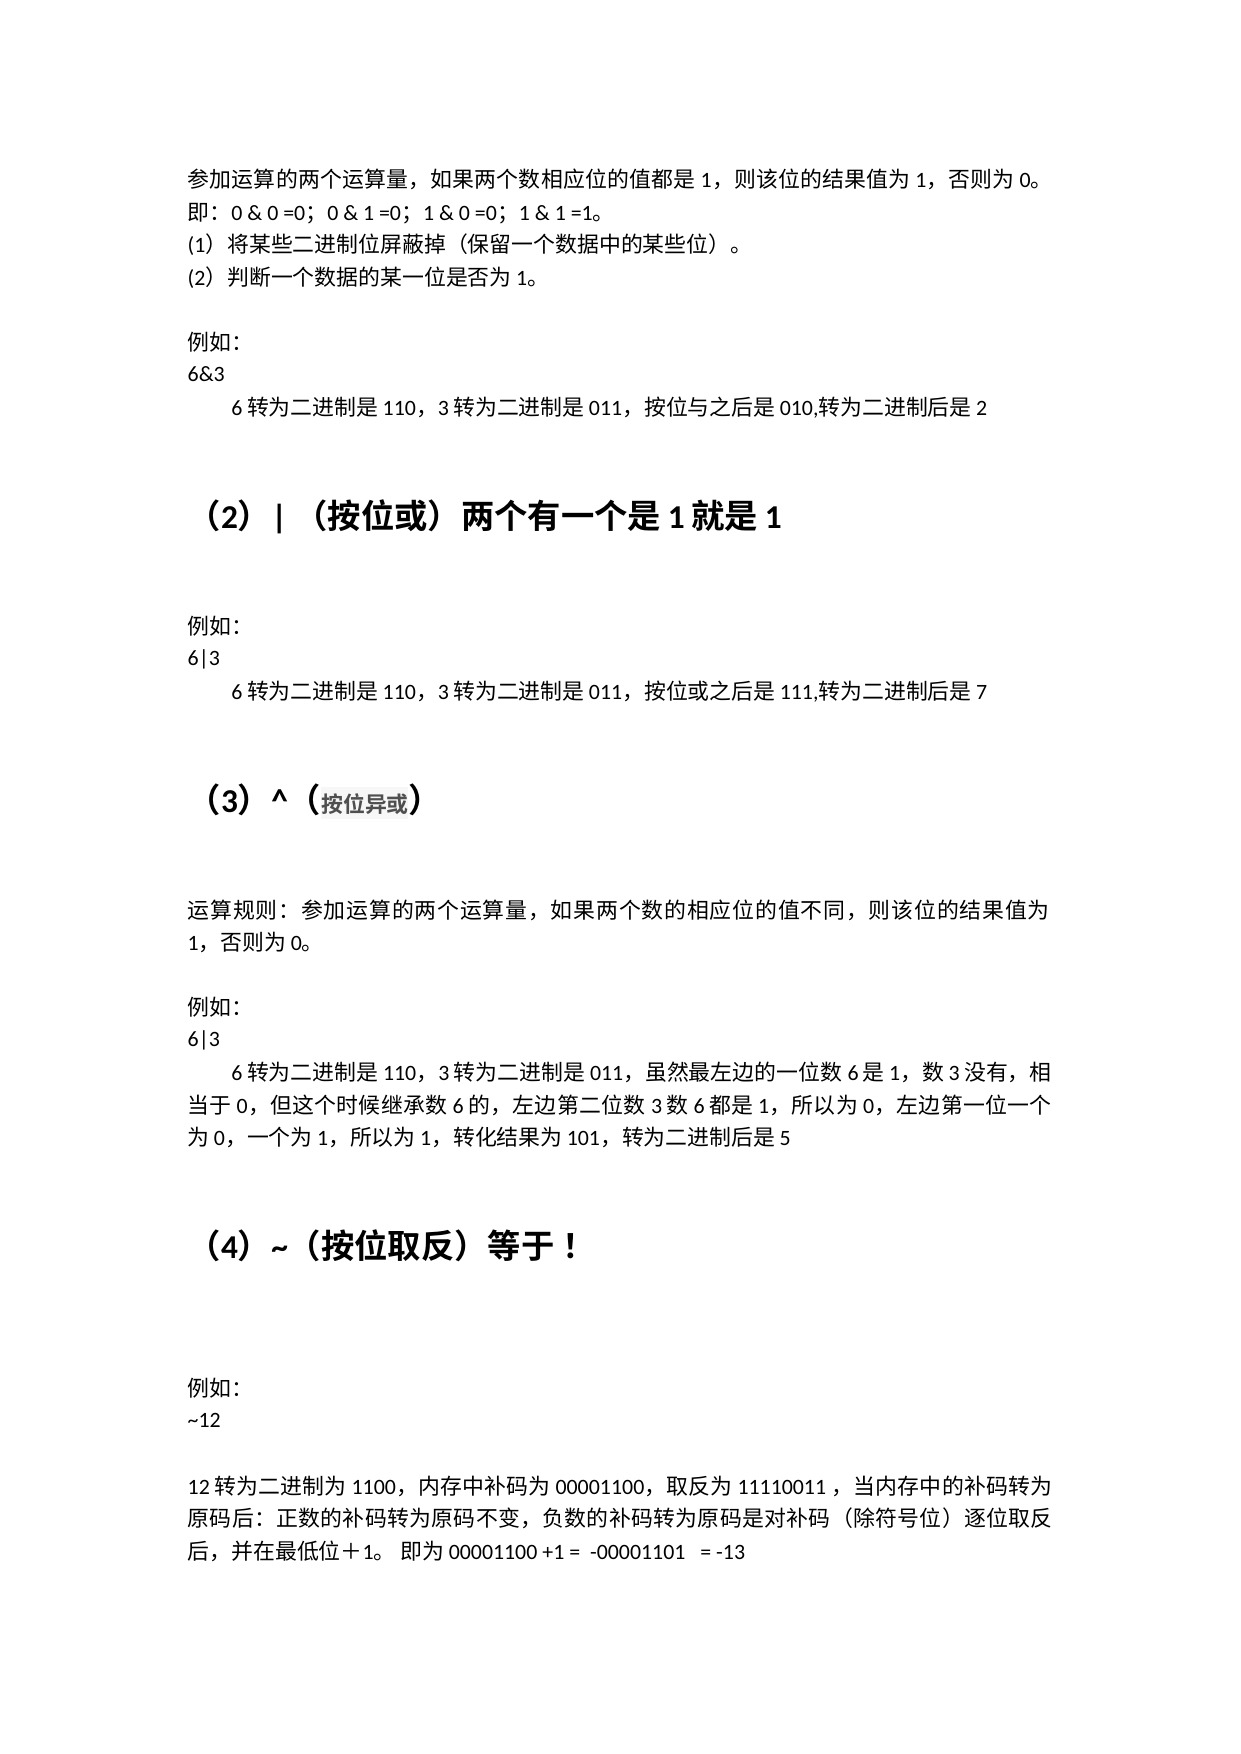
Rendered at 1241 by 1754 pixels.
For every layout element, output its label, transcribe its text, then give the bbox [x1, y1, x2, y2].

list 例如： [187, 608, 1053, 641]
list 6转为二进制是110，3转为二进制是011，虽然最左边的一位数6是1，数3没有，相当于0，但这个时候继承数6的，左边第二位数3数6都是1，所以为0，左边第一位一个为0，一个为1，所以为1，转化结果为101，转为二进制后是5 [187, 1055, 1053, 1152]
subtitle | （按位或）两个有一个是1就是1 [187, 482, 1053, 547]
list 例如： [187, 324, 1053, 357]
text ~12 [187, 1403, 1053, 1436]
list 6转为二进制是110，3转为二进制是011，按位与之后是010,转为二进制后是2 [187, 389, 1053, 422]
list 参加运算的两个运算量，如果两个数相应位的值都是1，则该位的结果值为1，否则为0。即：0 & 0 =0；0 & 1 =0；1 & 0 =0；1 & 1 =1。 [187, 162, 1053, 227]
list 例如： [187, 990, 1053, 1022]
list 6|3 [187, 641, 1053, 673]
subtitle ~（按位取反）等于 ！ [187, 1212, 1053, 1277]
list 6转为二进制是110，3转为二进制是011，按位或之后是111,转为二进制后是7 [187, 673, 1053, 706]
list 例如： [187, 1371, 1053, 1403]
text 12转为二进制为1100，内存中补码为00001100，取反为11110011 ，当内存中的补码转为原码后：正数的补码转为原码不变，负数的补码转为原码是对补码（除符号位）逐位取反后，并在最低位＋1。 即为00001100 +1 = -00001101 = -13 [187, 1468, 1053, 1566]
text 运算规则：参加运算的两个运算量，如果两个数的相应位的值不同，则该位的结果值为1，否则为0。 [187, 892, 1053, 957]
list 判断一个数据的某一位是否为1。 [187, 259, 1053, 292]
subtitle ^（按位异或） [187, 765, 1053, 830]
list 6|3 [187, 1022, 1053, 1055]
list 6&3 [187, 357, 1053, 389]
list 将某些二进制位屏蔽掉（保留一个数据中的某些位）。 [187, 227, 1053, 259]
